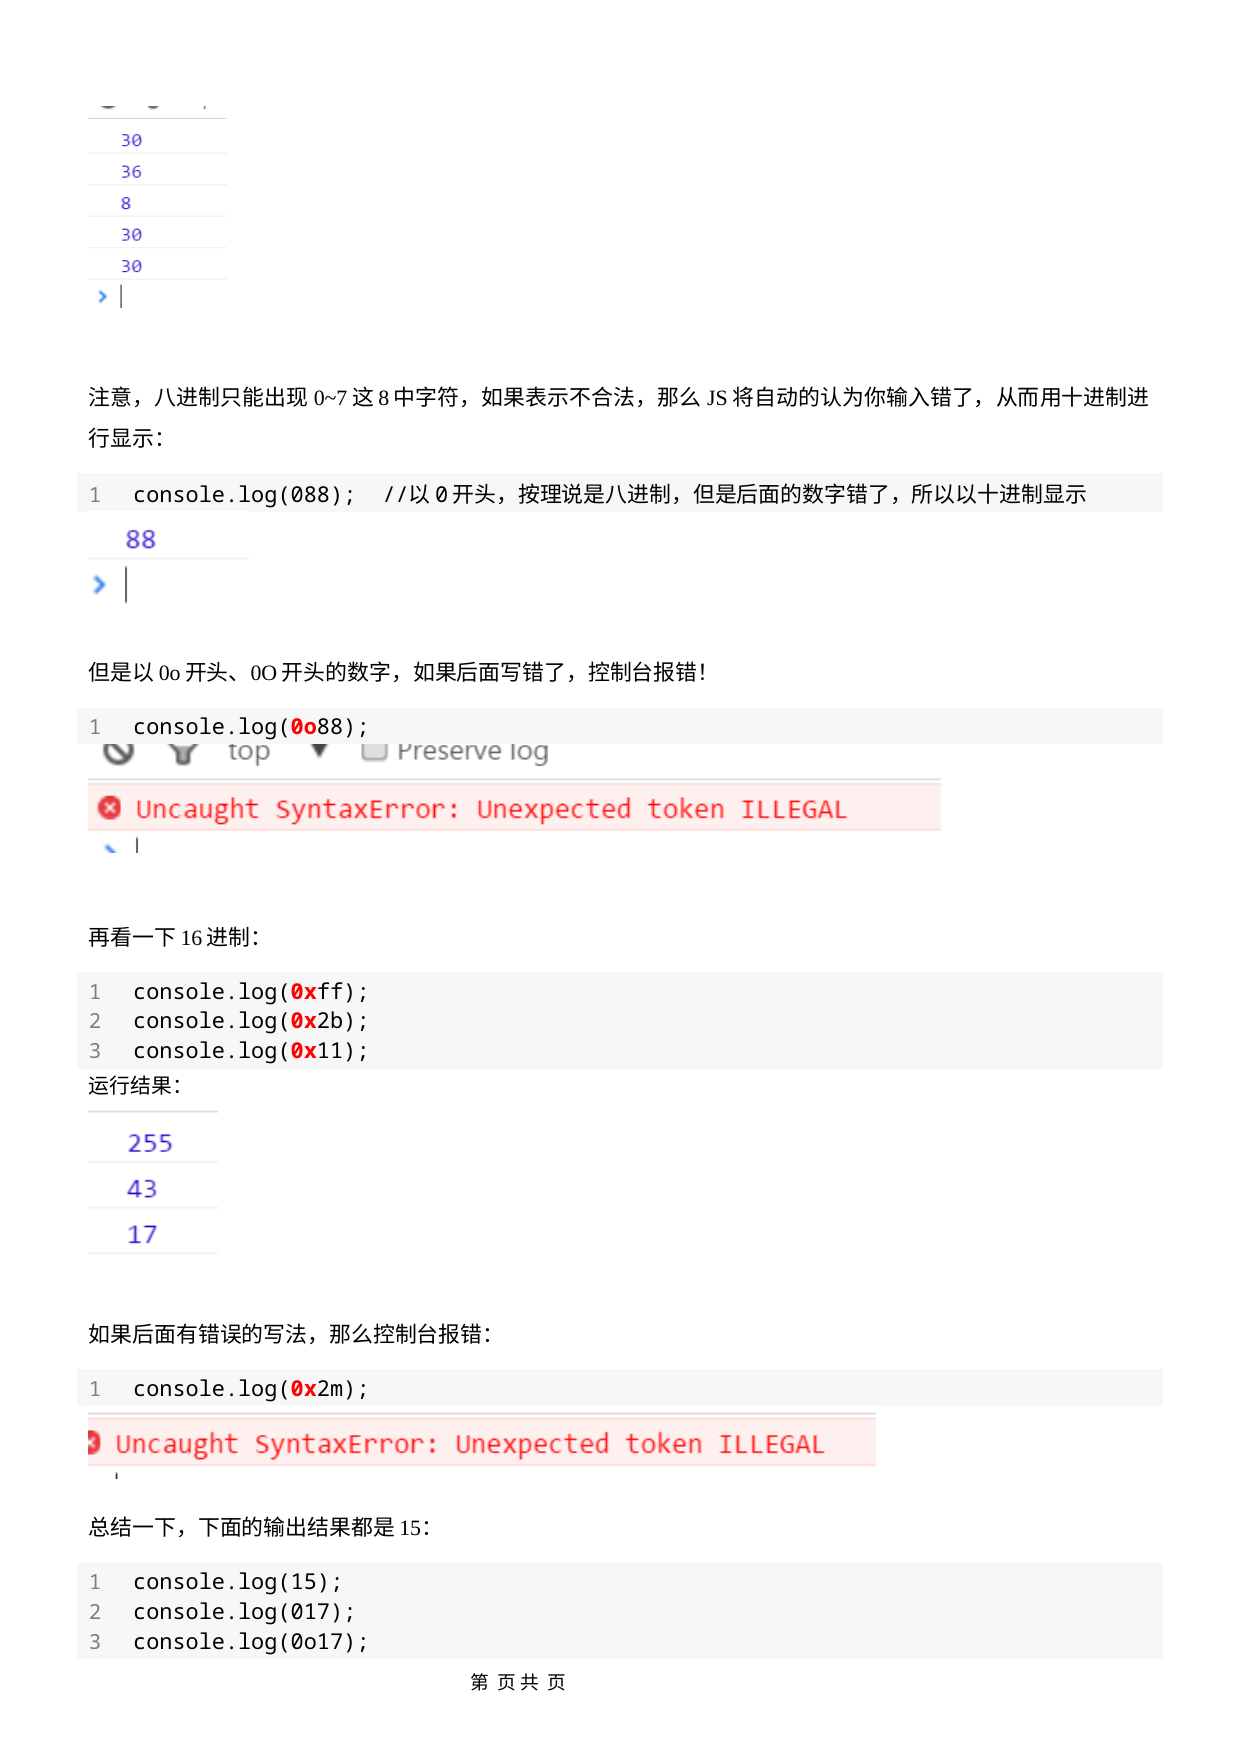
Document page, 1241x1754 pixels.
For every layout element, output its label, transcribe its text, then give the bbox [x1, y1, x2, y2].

text 总结一下，下面的输出结果都是15： [88, 1510, 1152, 1542]
table_header console.log(0x2m); [77, 1369, 1163, 1406]
picture [88, 744, 941, 853]
table_header console.log(0o88); [77, 708, 1163, 744]
picture [88, 511, 249, 607]
picture [88, 1108, 218, 1259]
text 再看一下16进制： [88, 919, 1152, 952]
text 运行结果： [88, 1069, 1152, 1101]
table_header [77, 1563, 1163, 1659]
text 如果后面有错误的写法，那么控制台报错： [88, 1316, 1152, 1349]
table_header console.log(0xff); console.log(0x2b); console.log(0x11); [77, 972, 1163, 1069]
picture [88, 1405, 876, 1479]
table_header console.log(088); //以0开头，按理说是八进制，但是后面的数字错了，所以以十进制显示 [77, 473, 1163, 512]
text 注意，八进制只能出现0~7这8中字符，如果表示不合法，那么JS将自动的认为你输入错了，从而用十进制进行显示： [88, 379, 1152, 453]
text 但是以0o开头、0O开头的数字，如果后面写错了，控制台报错！ [88, 654, 1152, 687]
picture [88, 106, 227, 308]
